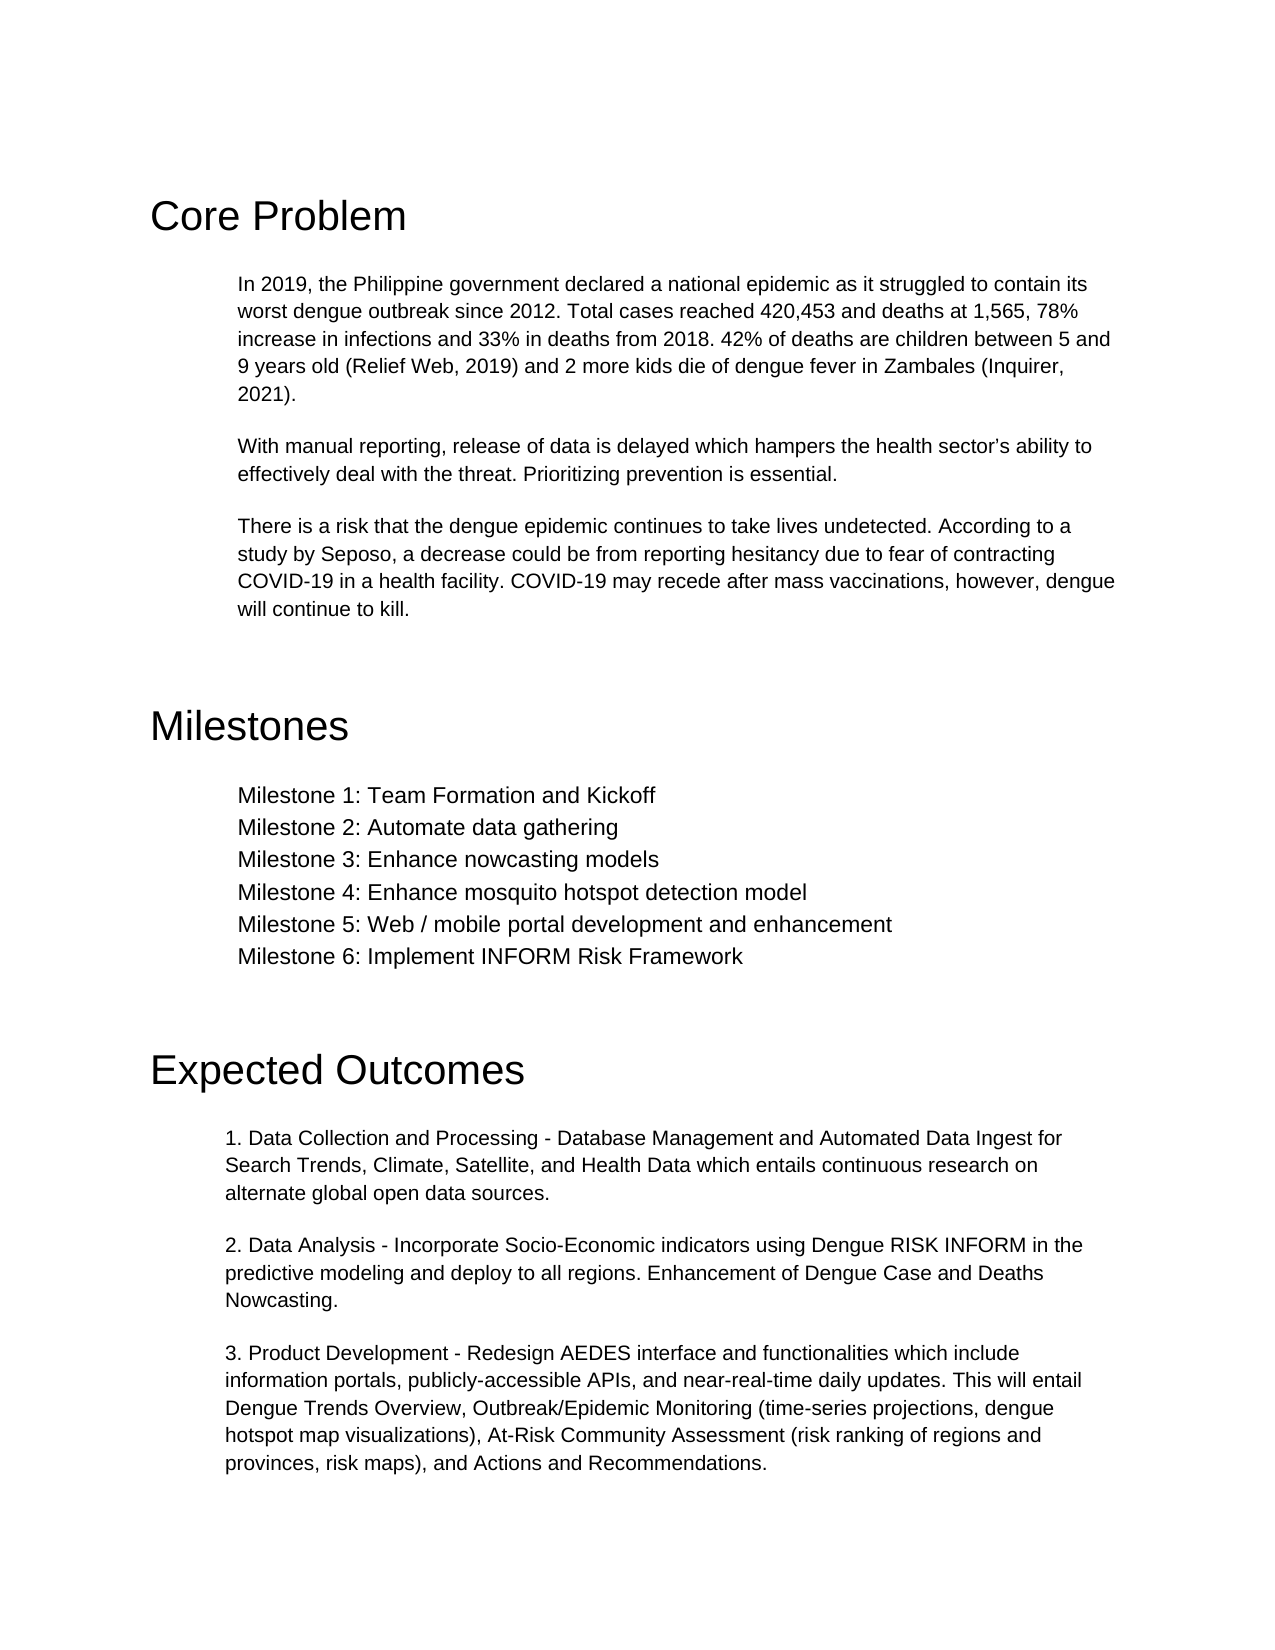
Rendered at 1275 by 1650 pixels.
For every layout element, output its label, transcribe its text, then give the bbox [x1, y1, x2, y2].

text In 2019, the Philippine government declared a national epidemic as it struggled to contain its worst dengue outbreak since 2012. Total cases reached 420,453 and deaths at 1,565, 78% increase in infections and 33% in deaths from 2018. 42% of deaths are children between 5 and 9 years old (Relief Web, 2019) and 2 more kids die of dengue fever in Zambales (Inquirer, 2021). [237, 272, 1125, 406]
subtitle Core Problem [150, 192, 1125, 239]
text Milestone 1: Team Formation and Kickoff [225, 782, 1125, 808]
text 1. Data Collection and Processing - Database Management and Automated Data Ingest for Search Trends, Climate, Satellite, and Health Data which entails continuous research on alternate global open data sources. [225, 1126, 1125, 1204]
text Milestone 4: Enhance mosquito hotspot detection model [225, 879, 1125, 905]
text 3. Product Development - Redesign AEDES interface and functionalities which include information portals, publicly-accessible APIs, and near-real-time daily updates. This will entail Dengue Trends Overview, Outbreak/Epidemic Monitoring (time-series projections, dengue hotspot map visualizations), At-Risk Community Assessment (risk ranking of regions and provinces, risk maps), and Actions and Recommendations. [225, 1341, 1125, 1474]
text Milestone 2: Automate data gathering [225, 814, 1125, 841]
text Milestone 6: Implement INFORM Risk Framework [225, 943, 1125, 970]
subtitle Expected Outcomes [150, 1045, 1125, 1093]
text With manual reporting, release of data is delayed which hampers the health sector’s ability to effectively deal with the threat. Prioritizing prevention is essential. [237, 434, 1125, 486]
text 2. Data Analysis - Incorporate Socio-Economic indicators using Dengue RISK INFORM in the predictive modeling and deploy to all regions. Enhancement of Dengue Case and Deaths Nowcasting. [225, 1233, 1125, 1312]
subtitle Milestones [150, 702, 1125, 750]
text There is a risk that the dengue epidemic continues to take lives undetected. According to a study by Seposo, a decrease could be from reporting hesitancy due to fear of contracting COVID-19 in a health facility. COVID-19 may recede after mass vaccinations, however, dengue will continue to kill. [237, 514, 1125, 621]
text Milestone 3: Enhance nowcasting models [225, 846, 1125, 873]
text Milestone 5: Web / mobile portal development and enhancement [225, 911, 1125, 937]
